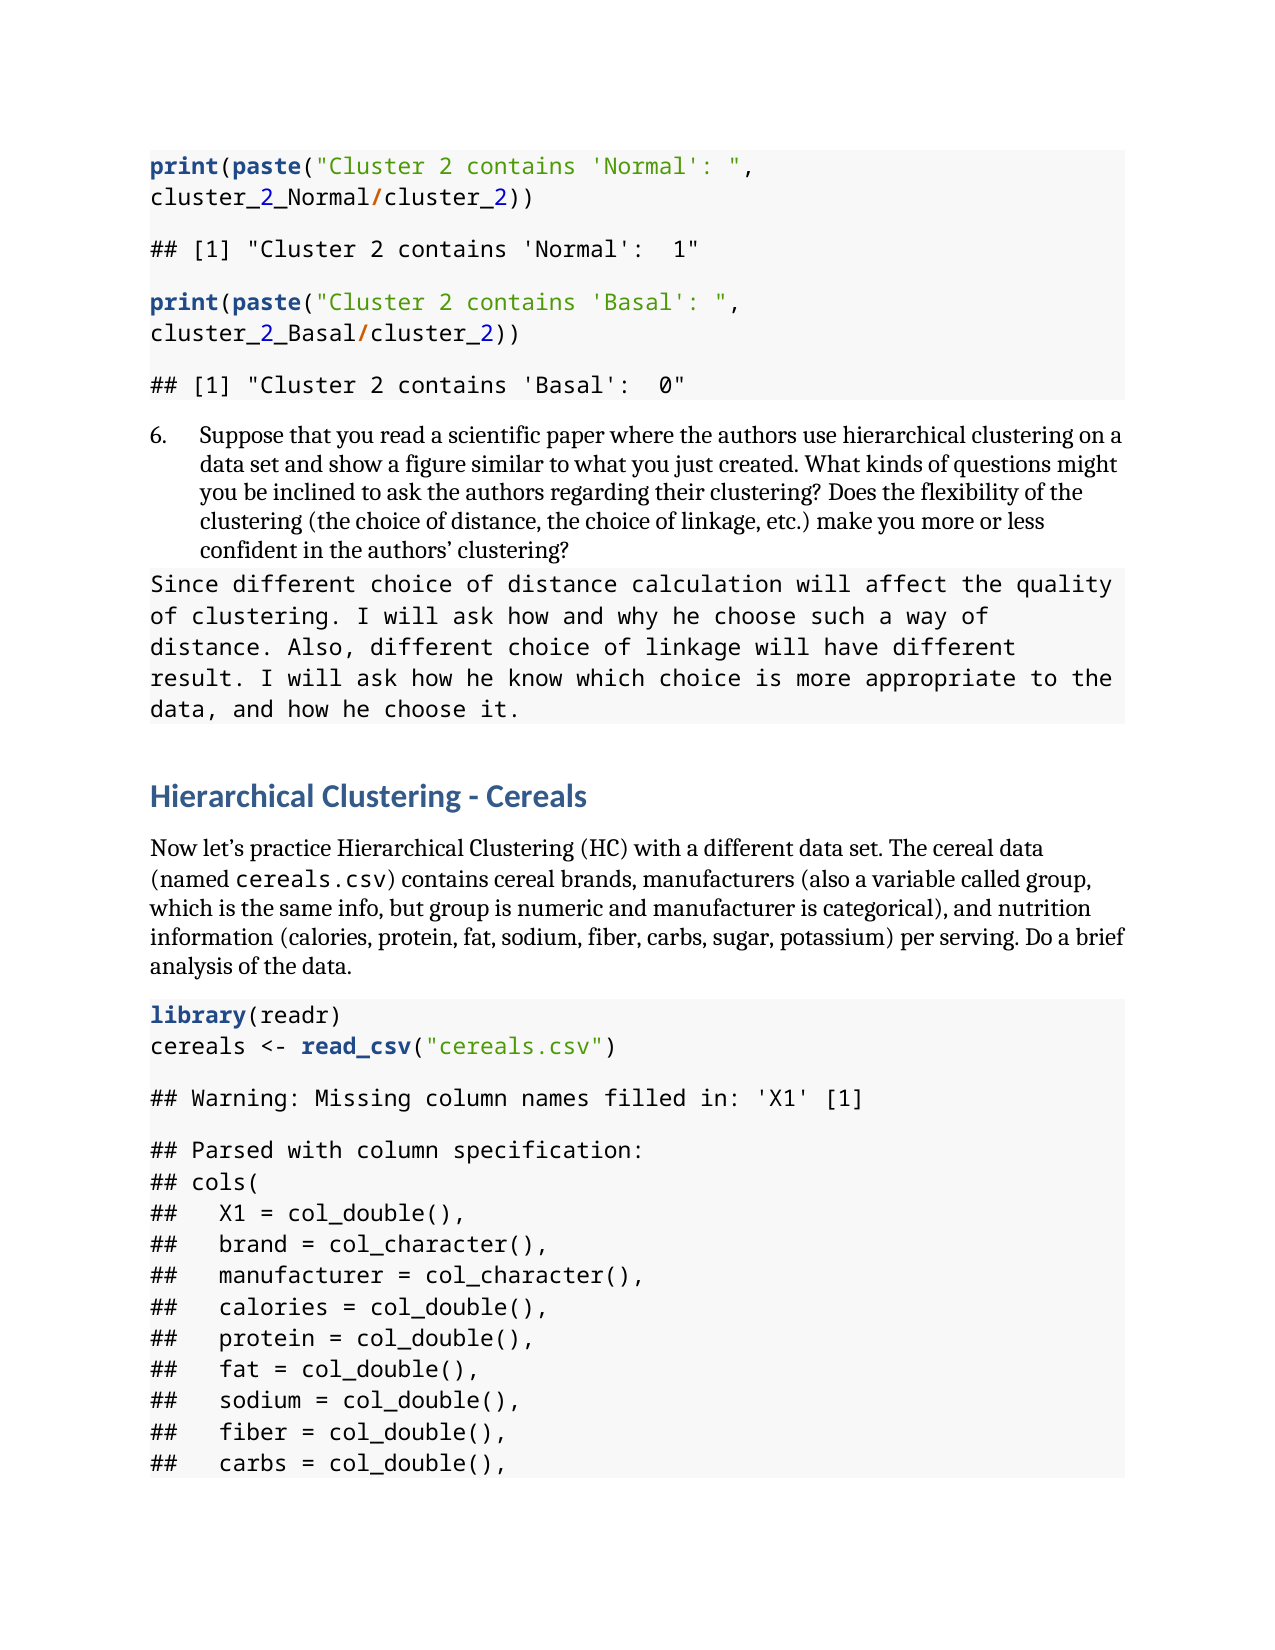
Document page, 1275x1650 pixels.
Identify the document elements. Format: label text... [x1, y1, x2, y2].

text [150, 1134, 1125, 1478]
subtitle Hierarchical Clustering - Cereals [150, 774, 1125, 815]
text Now let’s practice Hierarchical Clustering (HC) with a different data set. The cereal data (named cereals.csv) contains cereal brands, manufacturers (also a variable called group, which is the same info, but group is numeric and manufacturer is categorical), and nutrition information (calories, protein, fat, sodium, fiber, carbs, sugar, potassium) per serving. Do a brief analysis of the data. [150, 834, 1125, 980]
text Since different choice of distance calculation will affect the quality of clustering. I will ask how and why he choose such a way of distance. Also, different choice of linkage will have different result. I will ask how he know which choice is more appropriate to the data, and how he choose it. [150, 568, 1125, 724]
text ## [1] "Cluster 2 contains 'Normal': 1" [150, 233, 1125, 264]
text ## Warning: Missing column names filled in: 'X1' [1] [150, 1082, 1125, 1114]
text print(paste("Cluster 2 contains 'Basal': ", cluster_2_Basal/cluster_2)) [521, 285, 1125, 348]
list Suppose that you read a scientific paper where the authors use hierarchical clustering on a data set and show a figure similar to what you just created. What kinds of questions might you be inclined to ask the authors regarding their clustering? Does the flexibility of the clustering (the choice of distance, the choice of linkage, etc.) make you more or less confident in the authors’ clustering? [150, 421, 1125, 564]
text ## [1] "Cluster 2 contains 'Basal': 0" [150, 369, 1125, 400]
text print(paste("Cluster 2 contains 'Normal': ", cluster_2_Normal/cluster_2)) [535, 150, 1125, 212]
text library(readr) cereals <- read_csv("cereals.csv") [342, 999, 1125, 1062]
